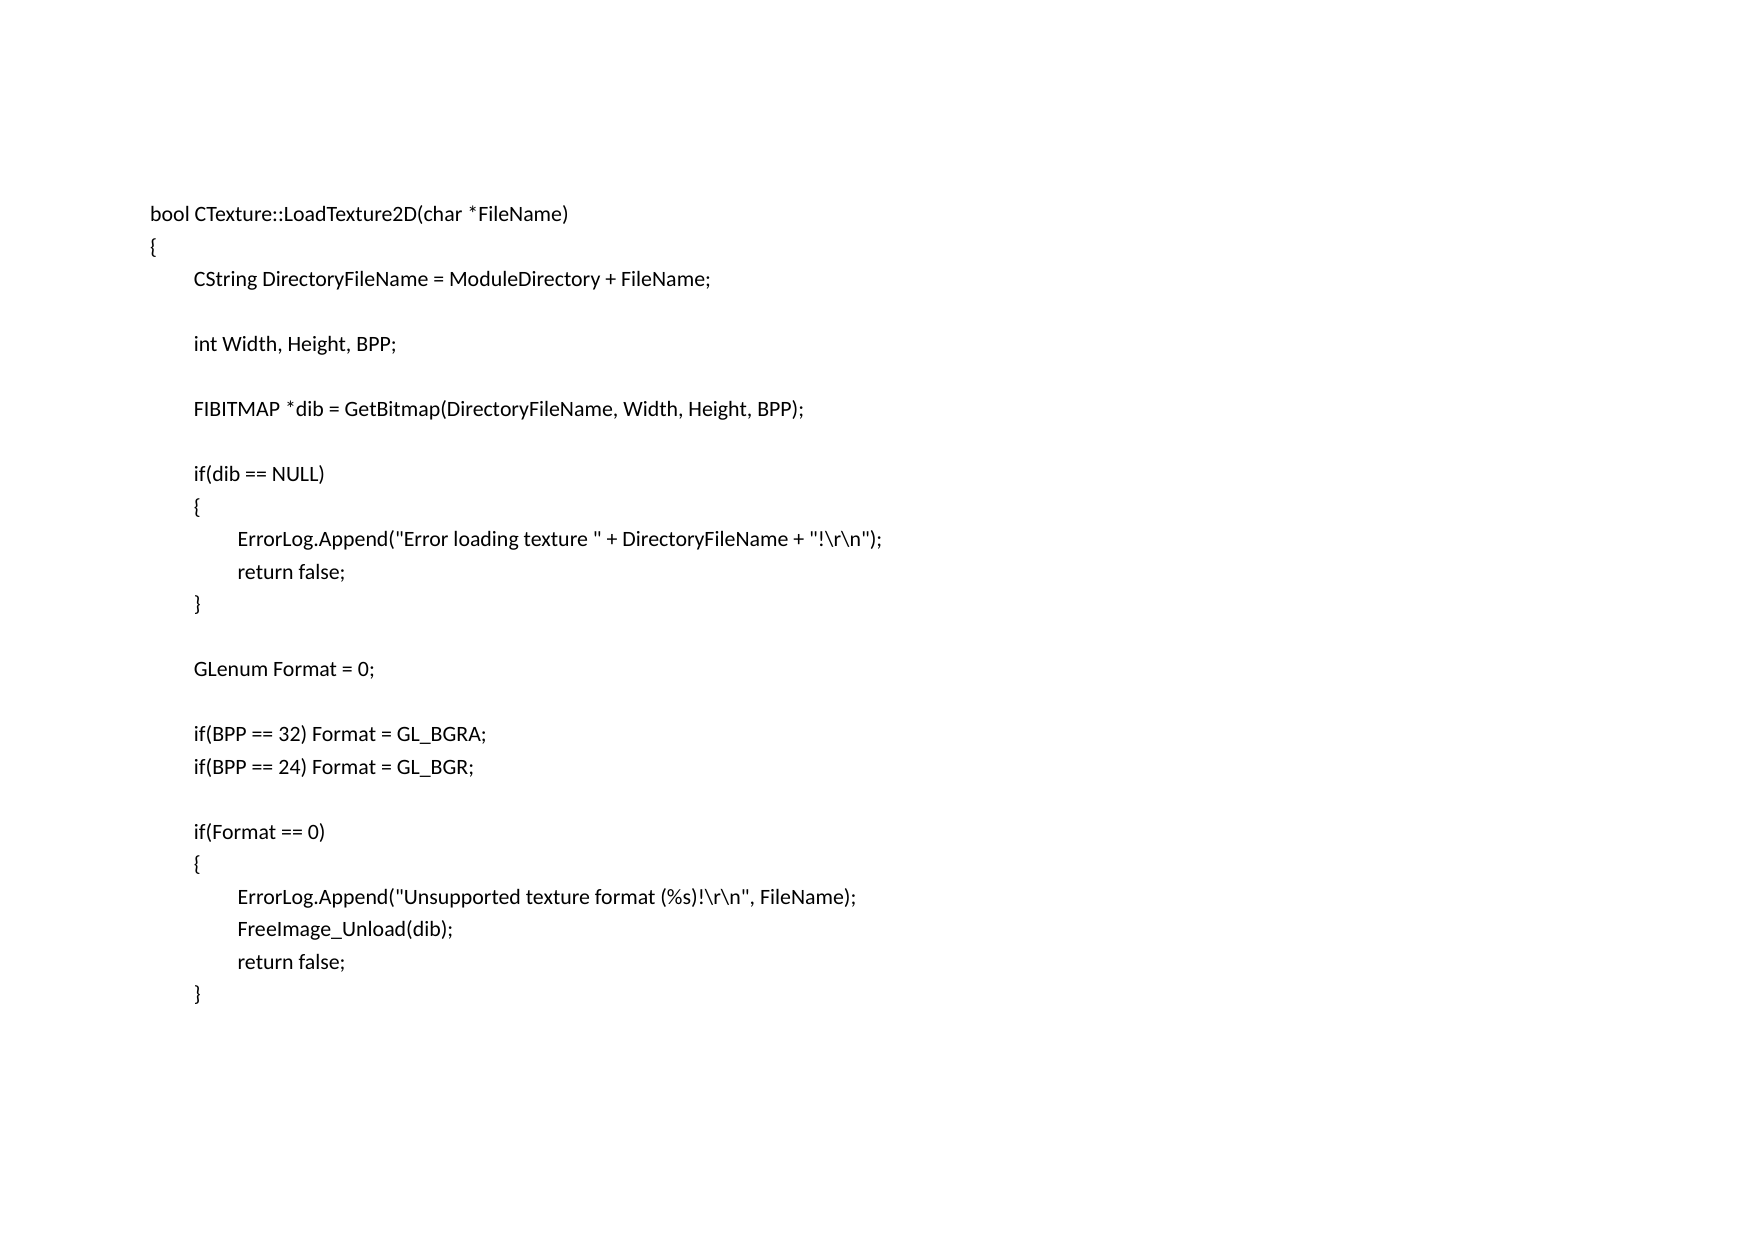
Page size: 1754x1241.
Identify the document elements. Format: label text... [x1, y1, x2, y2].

text { [150, 848, 1604, 880]
text CString DirectoryFileName = ModuleDirectory + FileName; [150, 263, 1604, 295]
text if(BPP == 32) Format = GL_BGRA; [150, 718, 1604, 750]
text ErrorLog.Append("Error loading texture " + DirectoryFileName + "!\r\n"); [150, 523, 1604, 555]
text if(Format == 0) [150, 815, 1604, 848]
text FIBITMAP *dib = GetBitmap(DirectoryFileName, Width, Height, BPP); [150, 393, 1604, 425]
text } [150, 978, 1604, 1010]
text bool CTexture::LoadTexture2D(char *FileName) [150, 198, 1604, 230]
text ErrorLog.Append("Unsupported texture format (%s)!\r\n", FileName); [150, 880, 1604, 913]
text { [150, 490, 1604, 523]
text { [150, 230, 1604, 263]
text if(BPP == 24) Format = GL_BGR; [150, 750, 1604, 783]
text return false; [150, 555, 1604, 588]
text GLenum Format = 0; [150, 653, 1604, 685]
text return false; [150, 945, 1604, 978]
text if(dib == NULL) [150, 458, 1604, 490]
text int Width, Height, BPP; [150, 328, 1604, 360]
text } [150, 588, 1604, 620]
text FreeImage_Unload(dib); [150, 913, 1604, 945]
